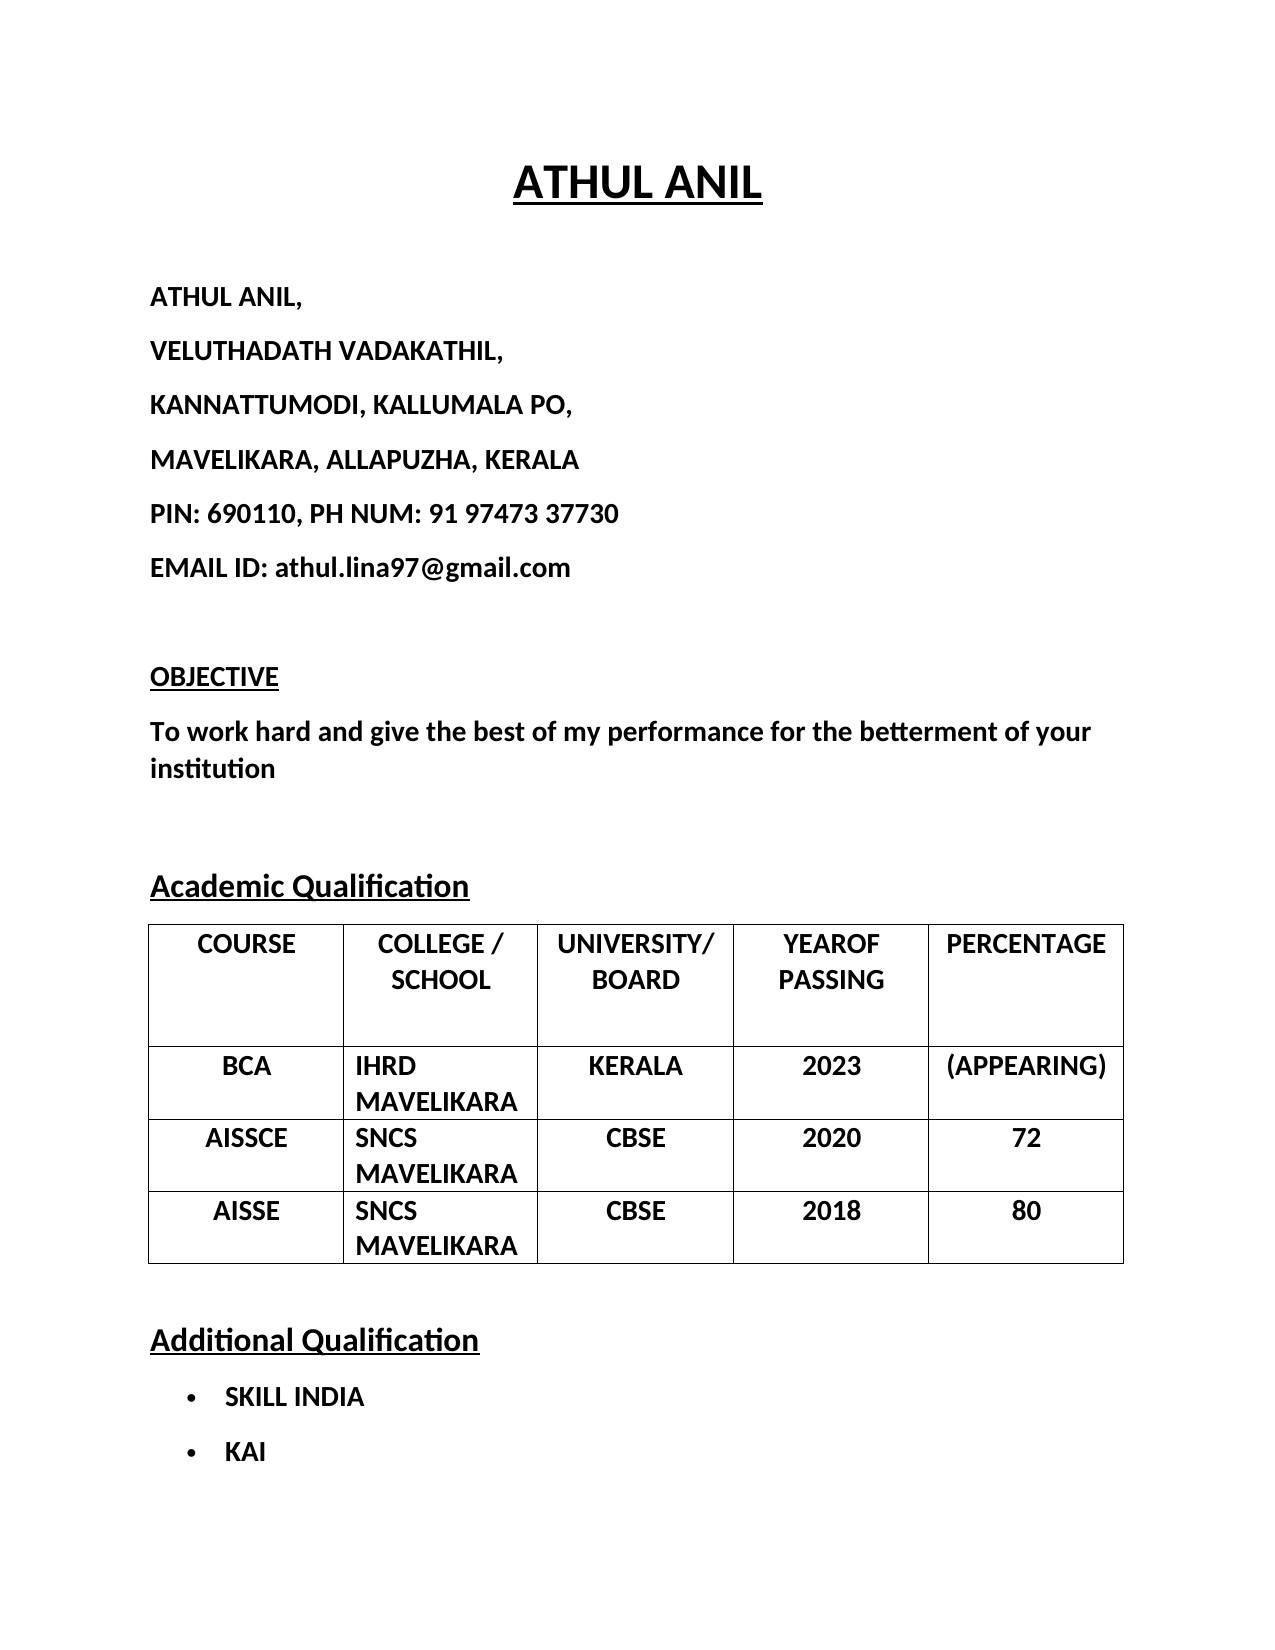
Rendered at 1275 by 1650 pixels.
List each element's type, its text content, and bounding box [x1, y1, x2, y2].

table_cell AISSE [149, 1192, 343, 1263]
table_header UNIVERSITY/ BOARD [538, 925, 733, 1046]
table_cell 2020 [734, 1120, 928, 1191]
text Academic Qualification [150, 864, 1125, 905]
text KANNATTUMODI, KALLUMALA PO, [150, 386, 1125, 422]
text PIN: 690110, PH NUM: 91 97473 37730 [150, 495, 1125, 531]
text Additional Qualification [150, 1318, 1125, 1359]
table_cell 2023 [734, 1047, 928, 1118]
table_cell CBSE [538, 1192, 733, 1263]
list SKILL INDIA [187, 1378, 1125, 1414]
table_header COURSE [149, 925, 343, 1046]
text VELUTHADATH VADAKATHIL, [150, 332, 1125, 368]
table_cell KERALA [538, 1047, 733, 1118]
table_header COLLEGE / SCHOOL [344, 925, 537, 1046]
text OBJECTIVE [150, 658, 1125, 694]
table_cell BCA [149, 1047, 343, 1118]
text MAVELIKARA, ALLAPUZHA, KERALA [150, 441, 1125, 476]
table_header PERCENTAGE [929, 925, 1123, 1046]
text To work hard and give the best of my performance for the betterment of your institution [150, 713, 1125, 786]
table_header YEAROF PASSING [734, 925, 928, 1046]
table_cell 80 [929, 1192, 1123, 1263]
text EMAIL ID: athul.lina97@gmail.com [150, 549, 1125, 585]
table_cell 2018 [734, 1192, 928, 1263]
table_cell SNCS MAVELIKARA [344, 1192, 537, 1263]
text ATHUL ANIL [150, 150, 1125, 211]
table_cell AISSCE [149, 1120, 343, 1191]
table_cell IHRD MAVELIKARA [344, 1047, 537, 1118]
table_cell SNCS MAVELIKARA [344, 1120, 537, 1191]
list KAI [187, 1433, 1125, 1468]
table_cell CBSE [538, 1120, 733, 1191]
table_cell (APPEARING) [929, 1047, 1123, 1118]
text ATHUL ANIL, [150, 278, 1125, 313]
table_cell 72 [929, 1120, 1123, 1191]
